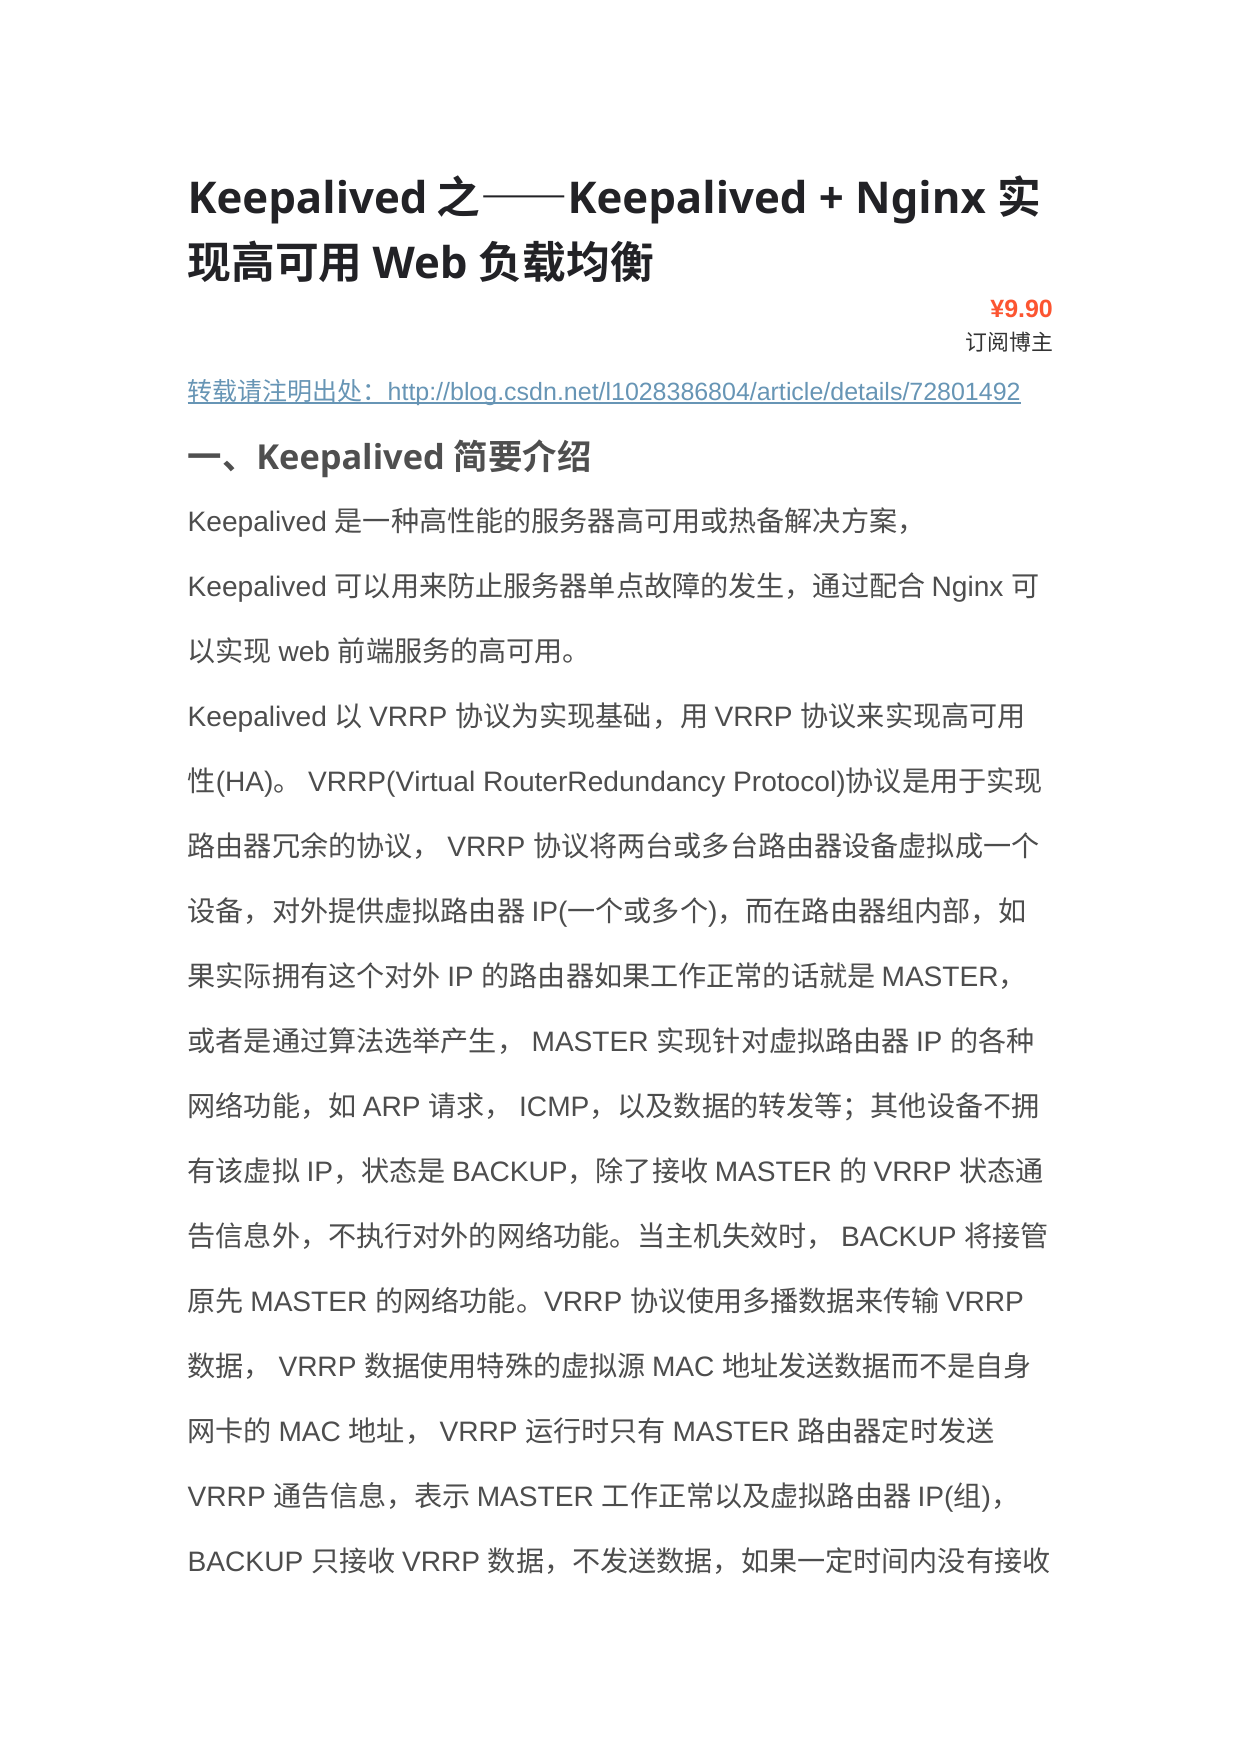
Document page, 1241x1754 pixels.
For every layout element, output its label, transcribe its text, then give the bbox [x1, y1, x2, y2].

text 一、Keepalived 简要介绍 [187, 422, 1053, 487]
text 转载请注明出处：http://blog.csdn.net/l1028386804/article/details/72801492 [187, 357, 1053, 422]
text Keepalived之——Keepalived + Nginx 实现高可用 Web 负载均衡 [187, 162, 1053, 292]
text 订阅博主 [187, 324, 1053, 357]
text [187, 487, 1053, 1592]
text ¥9.90 [187, 292, 1053, 324]
